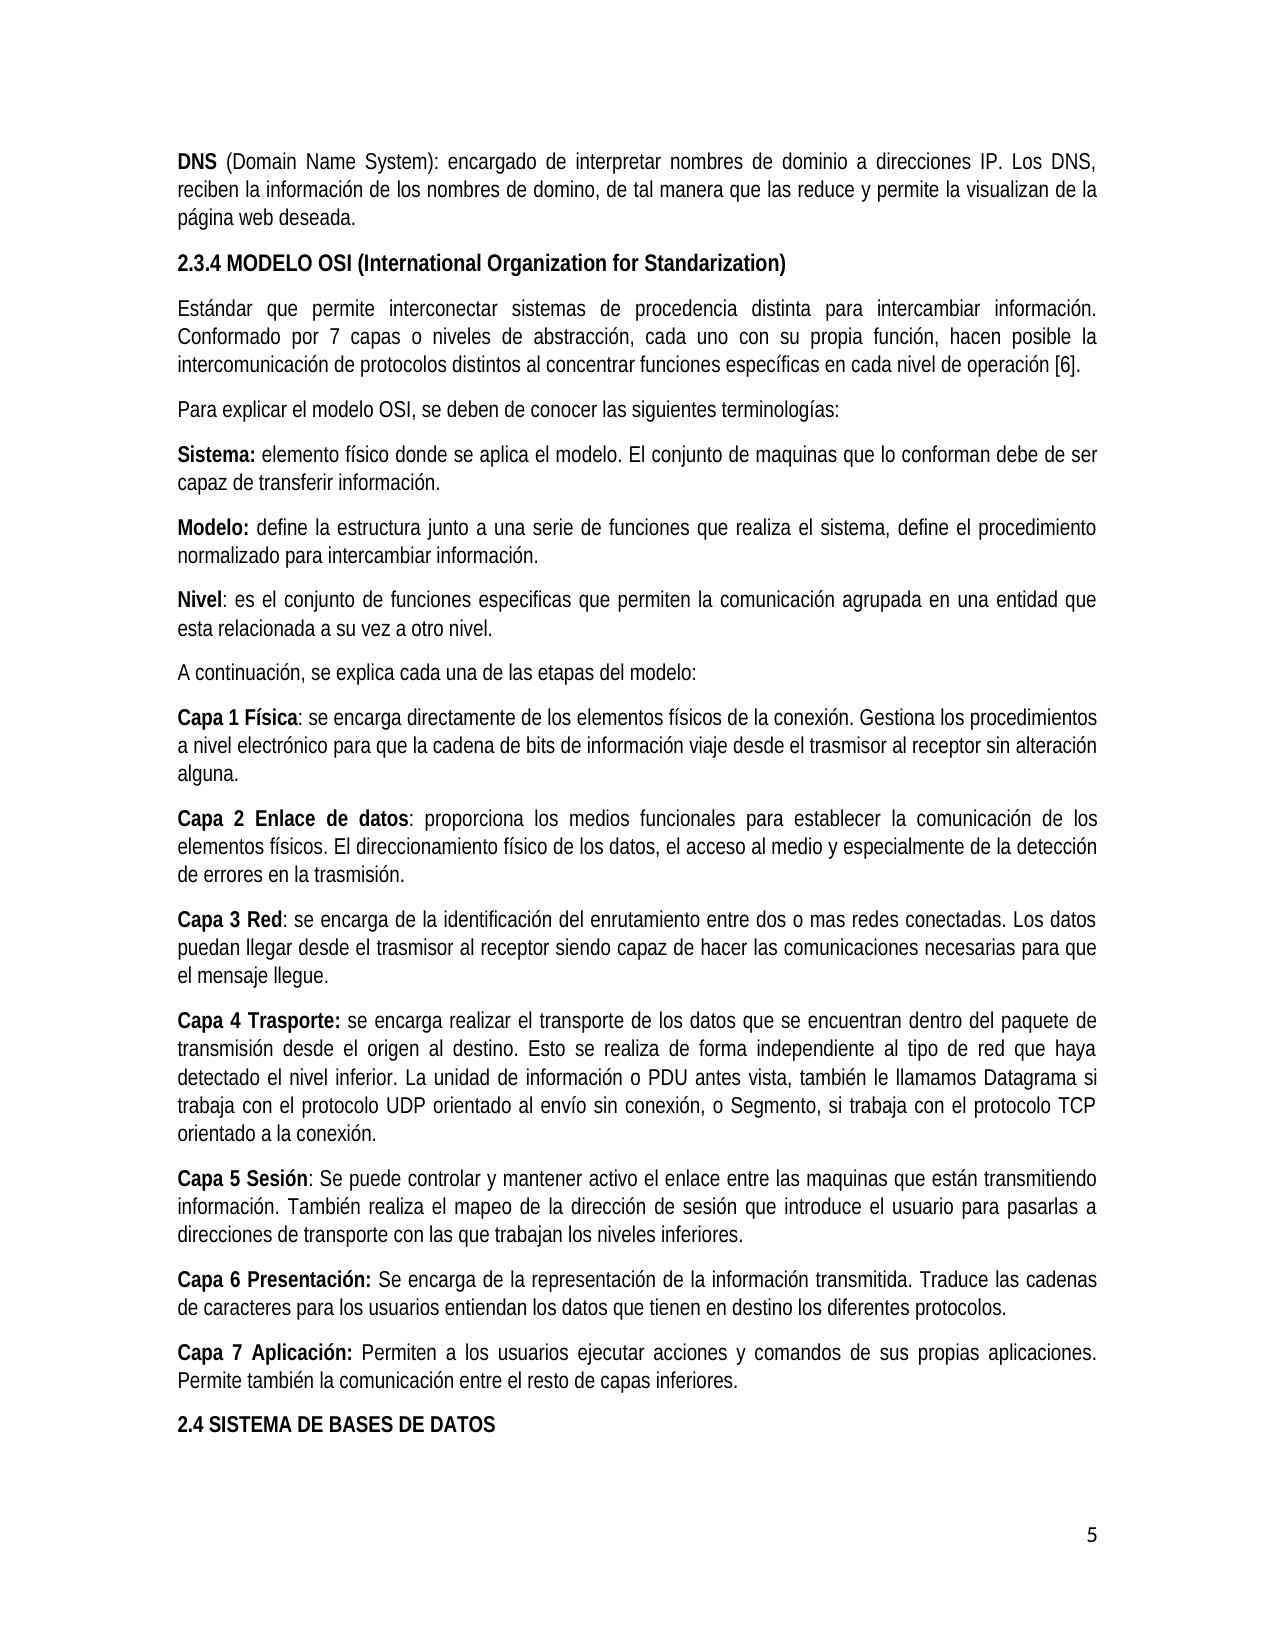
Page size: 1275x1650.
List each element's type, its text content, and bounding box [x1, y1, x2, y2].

text Capa 5 Sesión: Se puede controlar y mantener activo el enlace entre las maquinas que están transmitiendo información. También realiza el mapeo de la dirección de sesión que introduce el usuario para pasarlas a direcciones de transporte con las que trabajan los niveles inferiores. [177, 1164, 1098, 1247]
text Sistema: elemento físico donde se aplica el modelo. El conjunto de maquinas que lo conforman debe de ser capaz de transferir información. [177, 441, 1098, 495]
text Capa 6 Presentación: Se encarga de la representación de la información transmitida. Traduce las cadenas de caracteres para los usuarios entiendan los datos que tienen en destino los diferentes protocolos. [177, 1266, 1098, 1320]
text 2.4 SISTEMA DE BASES DE DATOS [177, 1411, 1098, 1438]
text A continuación, se explica cada una de las etapas del modelo: [177, 659, 1098, 686]
text Capa 7 Aplicación: Permiten a los usuarios ejecutar acciones y comandos de sus propias aplicaciones. Permite también la comunicación entre el resto de capas inferiores. [177, 1338, 1098, 1393]
text Capa 4 Trasporte: se encarga realizar el transporte de los datos que se encuentran dentro del paquete de transmisión desde el origen al destino. Esto se realiza de forma independiente al tipo de red que haya detectado el nivel inferior. La unidad de información o PDU antes vista, también le llamamos Datagrama si trabaja con el protocolo UDP orientado al envío sin conexión, o Segmento, si trabaja con el protocolo TCP orientado a la conexión. [177, 1007, 1098, 1146]
text Capa 1 Física: se encarga directamente de los elementos físicos de la conexión. Gestiona los procedimientos a nivel electrónico para que la cadena de bits de información viaje desde el trasmisor al receptor sin alteración alguna. [177, 704, 1098, 787]
text Nivel: es el conjunto de funciones especificas que permiten la comunicación agrupada en una entidad que esta relacionada a su vez a otro nivel. [177, 586, 1098, 641]
text DNS (Domain Name System): encargado de interpretar nombres de dominio a direcciones IP. Los DNS, reciben la información de los nombres de domino, de tal manera que las reduce y permite la visualizan de la página web deseada. [177, 148, 1098, 230]
text Estándar que permite interconectar sistemas de procedencia distinta para intercambiar información. Conformado por 7 capas o niveles de abstracción, cada uno con su propia función, hacen posible la intercomunicación de protocolos distintos al concentrar funciones específicas en cada nivel de operación [6]. [177, 295, 1098, 377]
text Capa 2 Enlace de datos: proporciona los medios funcionales para establecer la comunicación de los elementos físicos. El direccionamiento físico de los datos, el acceso al medio y especialmente de la detección de errores en la trasmisión. [177, 805, 1098, 888]
text Para explicar el modelo OSI, se deben de conocer las siguientes terminologías: [177, 396, 1098, 422]
text 2.3.4 MODELO OSI (International Organization for Standarization) [177, 249, 1098, 276]
text Modelo: define la estructura junto a una serie de funciones que realiza el sistema, define el procedimiento normalizado para intercambiar información. [177, 513, 1098, 568]
text Capa 3 Red: se encarga de la identificación del enrutamiento entre dos o mas redes conectadas. Los datos puedan llegar desde el trasmisor al receptor siendo capaz de hacer las comunicaciones necesarias para que el mensaje llegue. [177, 906, 1098, 989]
